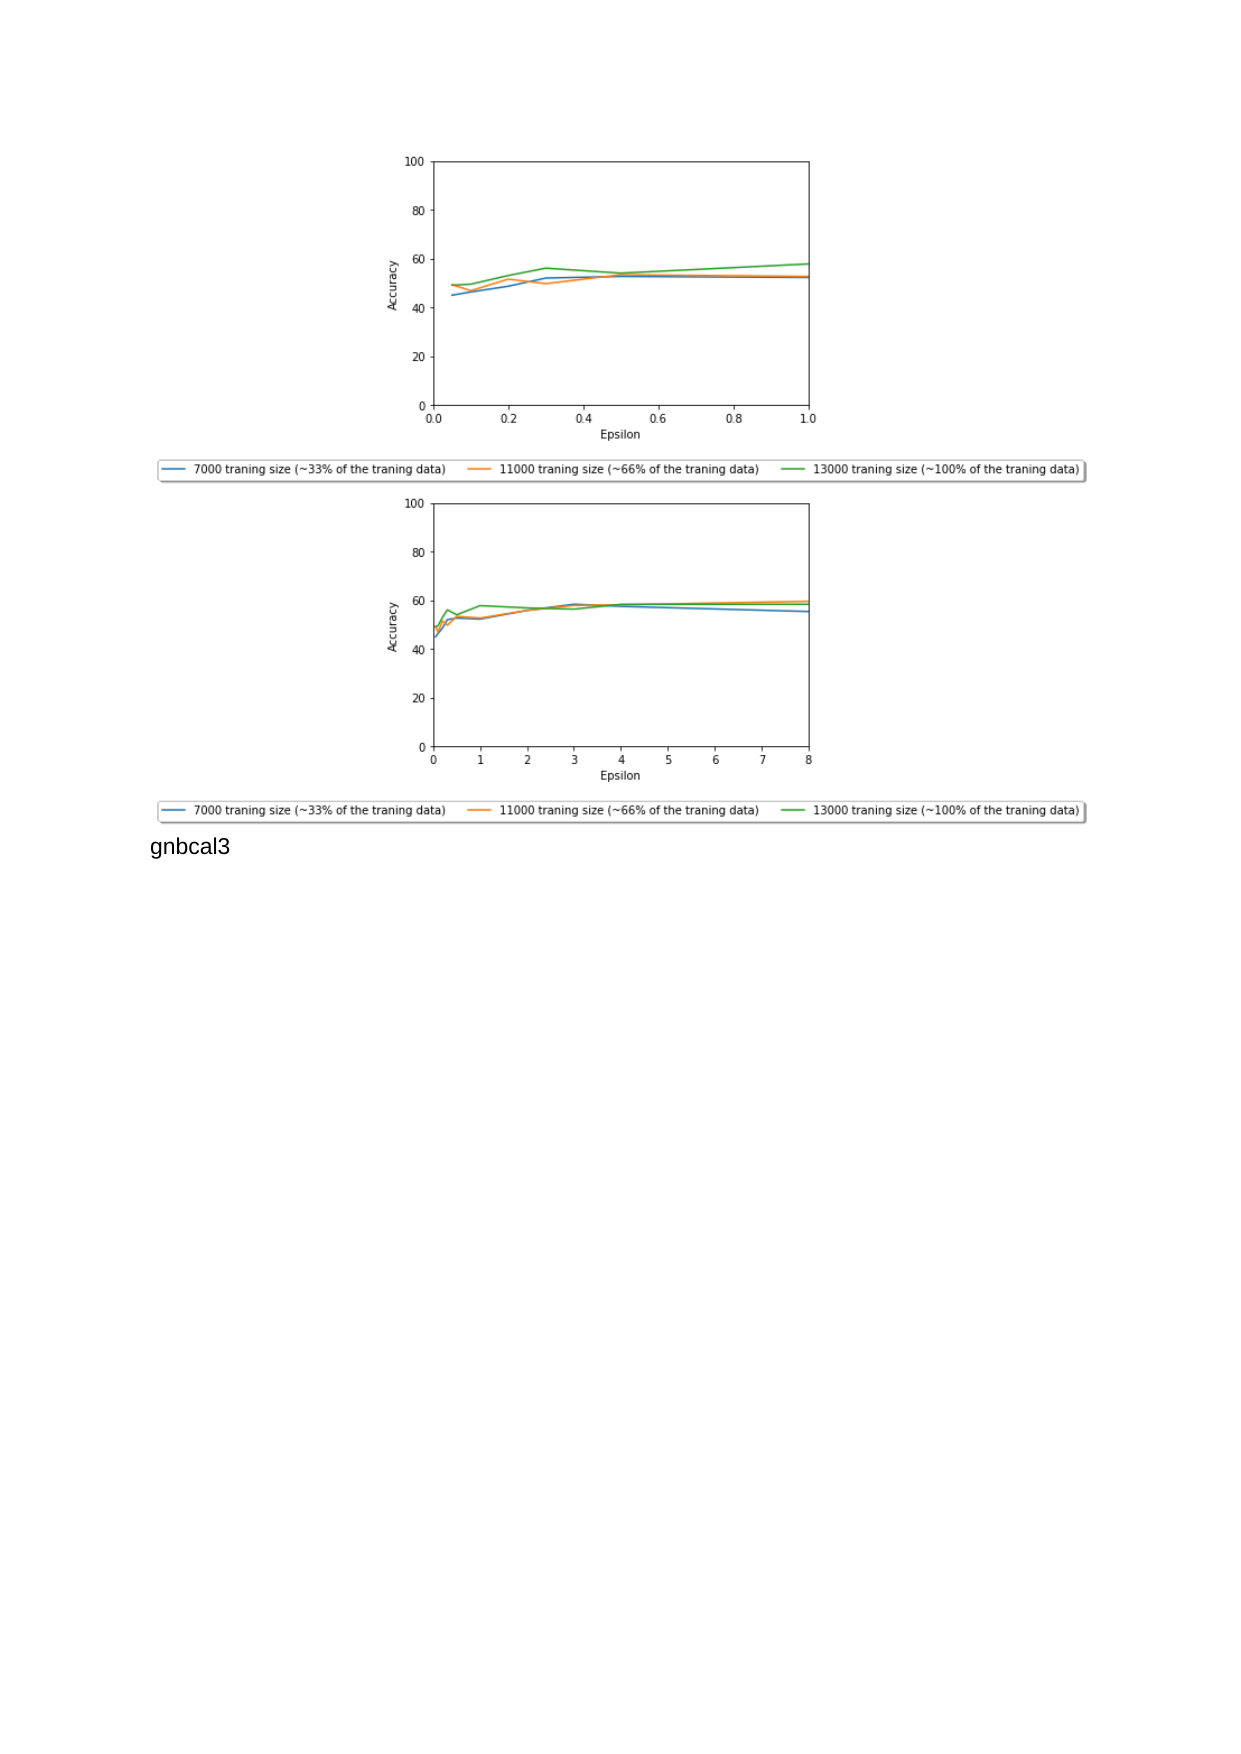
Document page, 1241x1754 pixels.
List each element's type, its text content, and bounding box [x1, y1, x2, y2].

picture [150, 491, 1091, 829]
text gnbcal3 [150, 833, 1090, 859]
picture [150, 150, 1091, 488]
